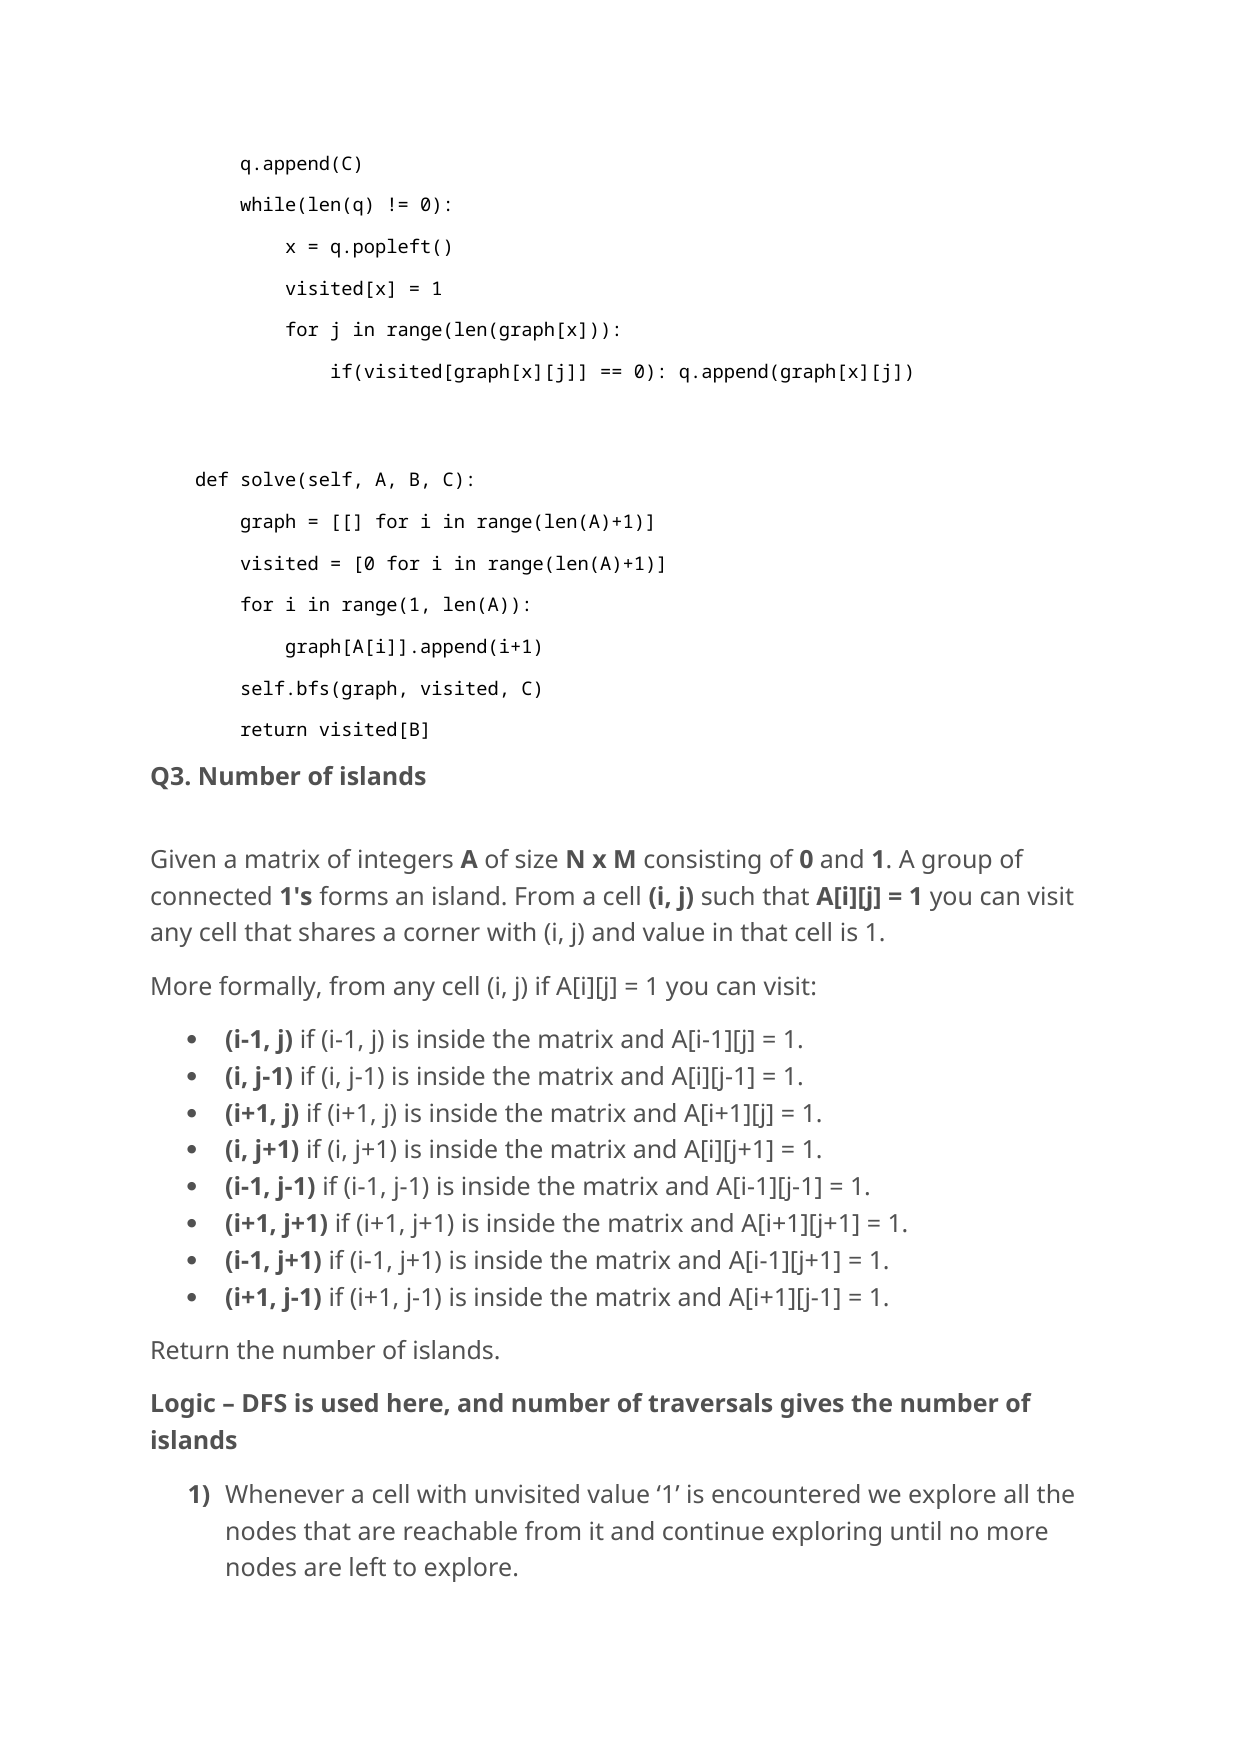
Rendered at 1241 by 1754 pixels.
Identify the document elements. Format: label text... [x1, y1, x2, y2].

text q.append(C) [150, 150, 1090, 175]
list (i+1, j) if (i+1, j) is inside the matrix and A[i+1][j] = 1. [187, 1095, 1090, 1129]
text def solve(self, A, B, C): [150, 467, 1090, 492]
list (i+1, j+1) if (i+1, j+1) is inside the matrix and A[i+1][j+1] = 1. [187, 1206, 1090, 1240]
text Logic – DFS is used here, and number of traversals gives the number of islands [150, 1386, 1090, 1457]
text x = q.popleft() [150, 233, 1090, 258]
text visited[x] = 1 [150, 275, 1090, 300]
list (i-1, j+1) if (i-1, j+1) is inside the matrix and A[i-1][j+1] = 1. [187, 1242, 1090, 1277]
list (i, j-1) if (i, j-1) is inside the matrix and A[i][j-1] = 1. [187, 1059, 1090, 1093]
text visited = [0 for i in range(len(A)+1)] [150, 550, 1090, 575]
text for i in range(1, len(A)): [150, 592, 1090, 617]
text for j in range(len(graph[x])): [150, 317, 1090, 342]
text graph = [[] for i in range(len(A)+1)] [150, 508, 1090, 533]
list (i+1, j-1) if (i+1, j-1) is inside the matrix and A[i+1][j-1] = 1. [187, 1279, 1090, 1313]
text Q3. Number of islands [150, 758, 1090, 823]
text Given a matrix of integers A of size N x M consisting of 0 and 1. A group of connected 1's forms an island. From a cell (i, j) such that A[i][j] = 1 you can visit any cell that shares a corner with (i, j) and value in that cell is 1. [150, 841, 1090, 949]
list (i, j+1) if (i, j+1) is inside the matrix and A[i][j+1] = 1. [187, 1132, 1090, 1166]
text while(len(q) != 0): [150, 192, 1090, 217]
text self.bfs(graph, visited, C) [150, 675, 1090, 700]
text return visited[B] [150, 717, 1090, 742]
list Whenever a cell with unvisited value ‘1’ is encountered we explore all the nodes that are reachable from it and continue exploring until no more nodes are left to explore. [187, 1476, 1090, 1584]
text if(visited[graph[x][j]] == 0): q.append(graph[x][j]) [150, 358, 1090, 383]
text More formally, from any cell (i, j) if A[i][j] = 1 you can visit: [150, 968, 1090, 1002]
list (i-1, j-1) if (i-1, j-1) is inside the matrix and A[i-1][j-1] = 1. [187, 1169, 1090, 1203]
text Return the number of islands. [150, 1333, 1090, 1367]
list (i-1, j) if (i-1, j) is inside the matrix and A[i-1][j] = 1. [187, 1022, 1090, 1056]
text graph[A[i]].append(i+1) [150, 633, 1090, 658]
